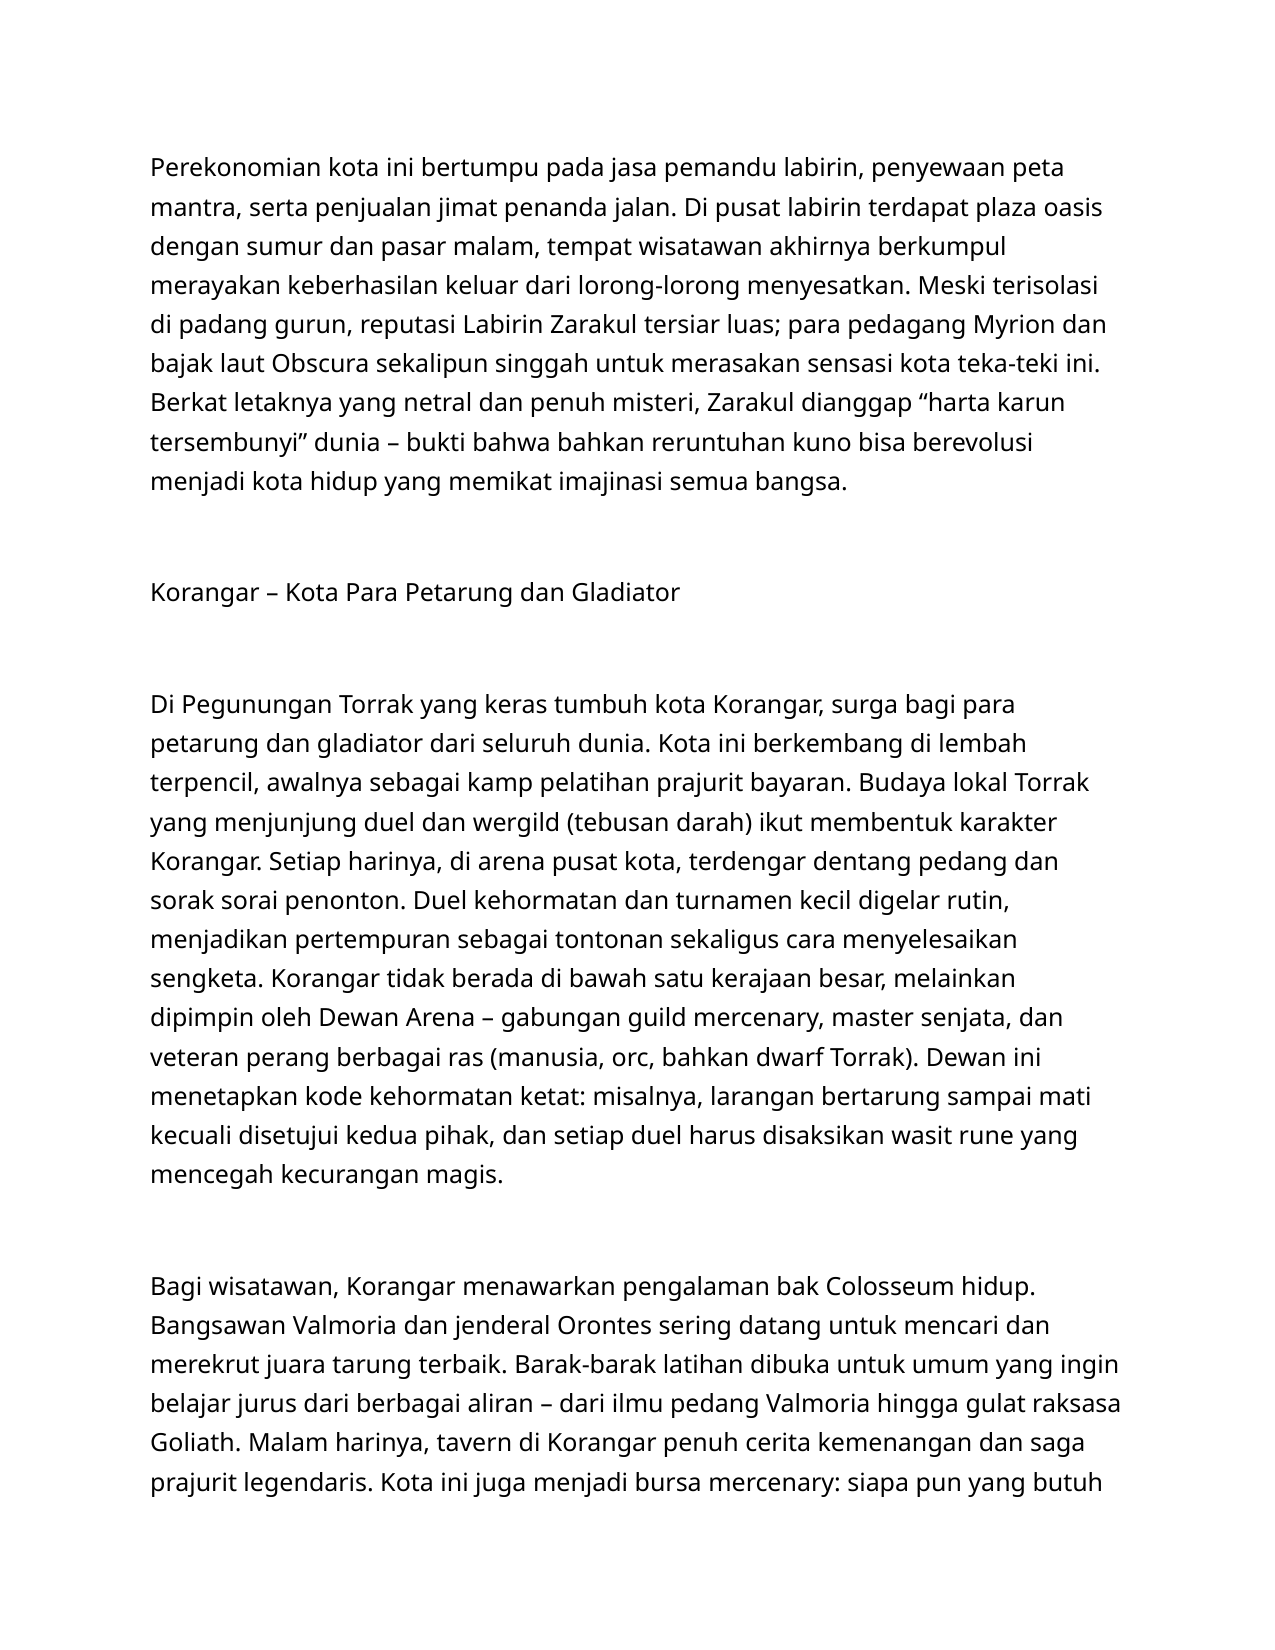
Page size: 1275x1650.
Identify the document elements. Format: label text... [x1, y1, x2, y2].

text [150, 1268, 1125, 1498]
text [150, 150, 1125, 497]
text Di Pegunungan Torrak yang keras tumbuh kota Korangar, surga bagi para petarung dan gladiator dari seluruh dunia. Kota ini berkembang di lembah terpencil, awalnya sebagai kamp pelatihan prajurit bayaran. Budaya lokal Torrak yang menjunjung duel dan wergild (tebusan darah) ikut membentuk karakter Korangar. Setiap harinya, di arena pusat kota, terdengar dentang pedang dan sorak sorai penonton. Duel kehormatan dan turnamen kecil digelar rutin, menjadikan pertempuran sebagai tontonan sekaligus cara menyelesaikan sengketa. Korangar tidak berada di bawah satu kerajaan besar, melainkan dipimpin oleh Dewan Arena – gabungan guild mercenary, master senjata, dan veteran perang berbagai ras (manusia, orc, bahkan dwarf Torrak). Dewan ini menetapkan kode kehormatan ketat: misalnya, larangan bertarung sampai mati kecuali disetujui kedua pihak, dan setiap duel harus disaksikan wasit rune yang mencegah kecurangan magis. [150, 687, 1125, 1191]
text Korangar – Kota Para Petarung dan Gladiator [150, 575, 1125, 609]
